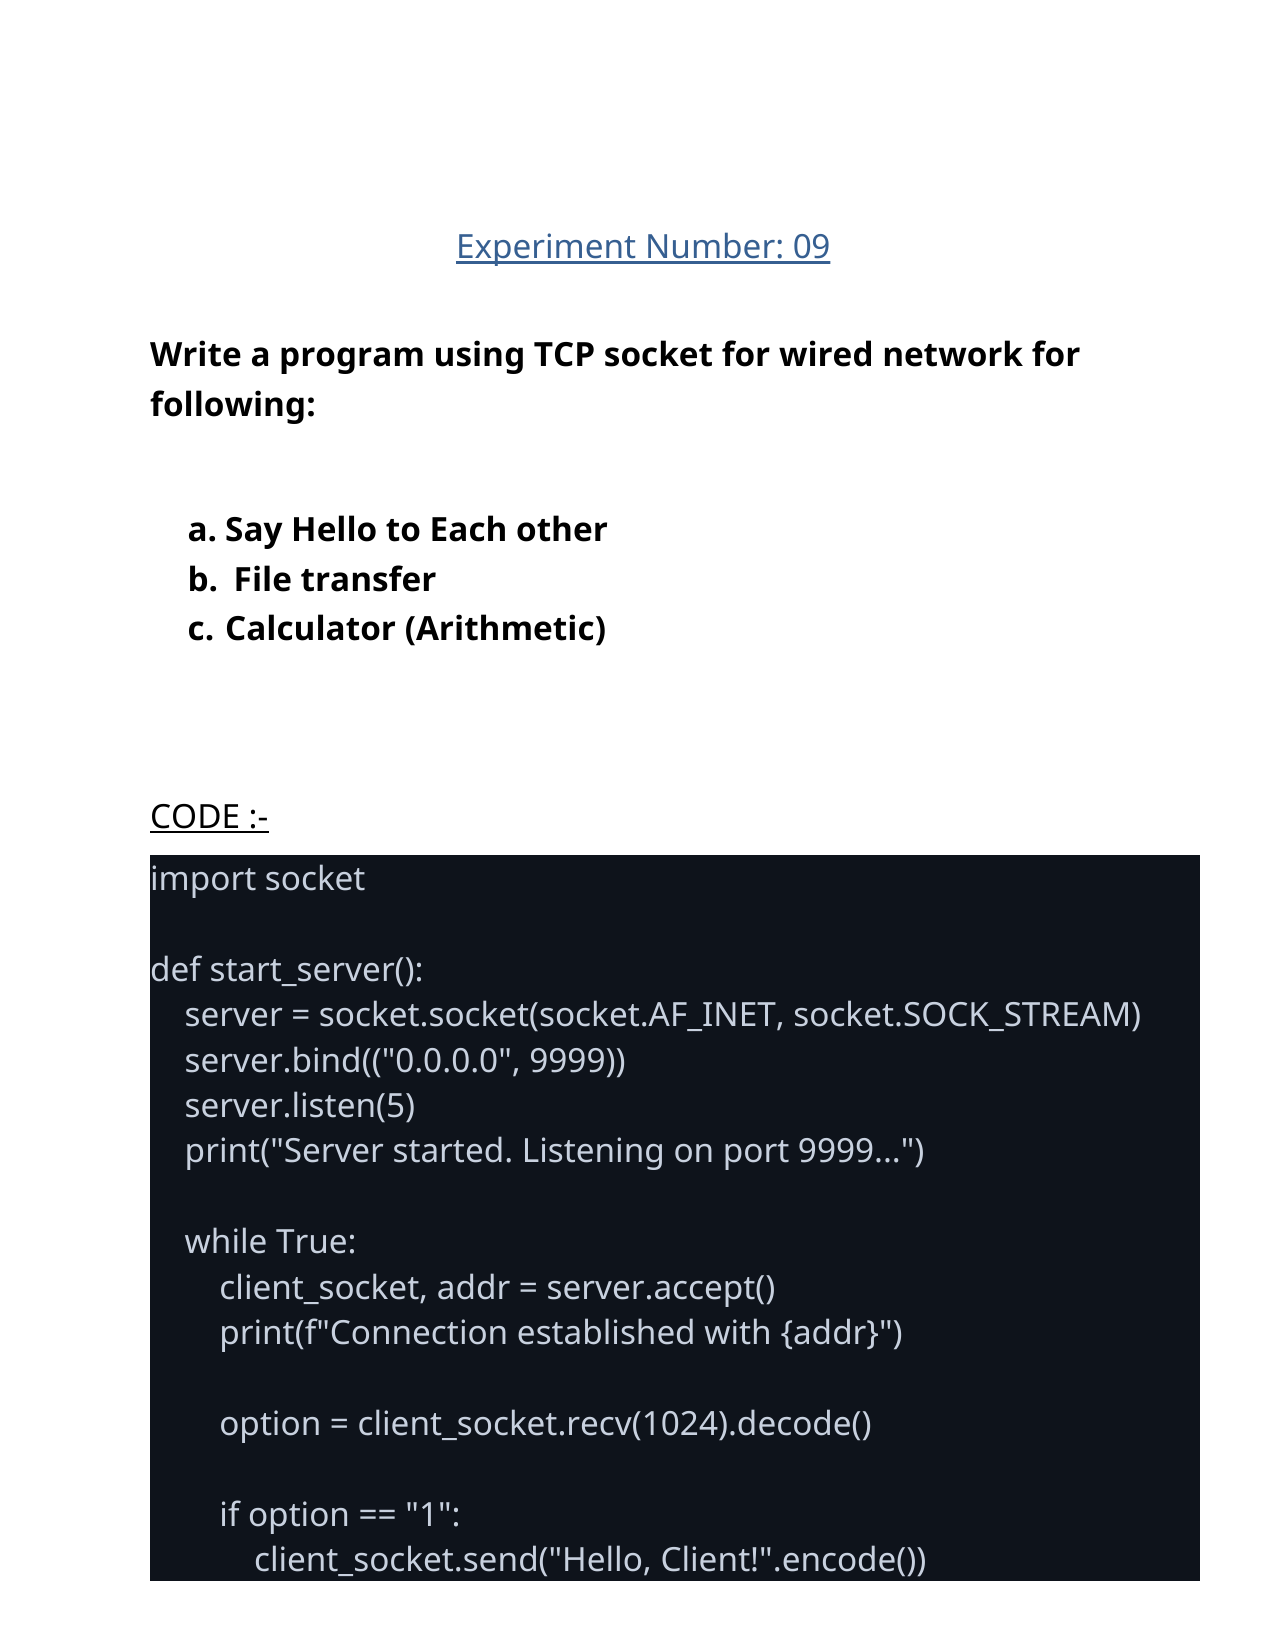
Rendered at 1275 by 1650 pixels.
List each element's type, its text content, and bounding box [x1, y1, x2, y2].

list Calculator (Arithmetic) [187, 605, 1200, 651]
text CODE :- [150, 792, 1200, 838]
text Write a program using TCP socket for wired network for following: [150, 331, 1200, 426]
list Say Hello to Each other [187, 505, 1200, 551]
list File transfer [187, 555, 1200, 601]
subtitle Experiment Number: 09 [161, 223, 1125, 268]
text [150, 855, 1200, 1581]
